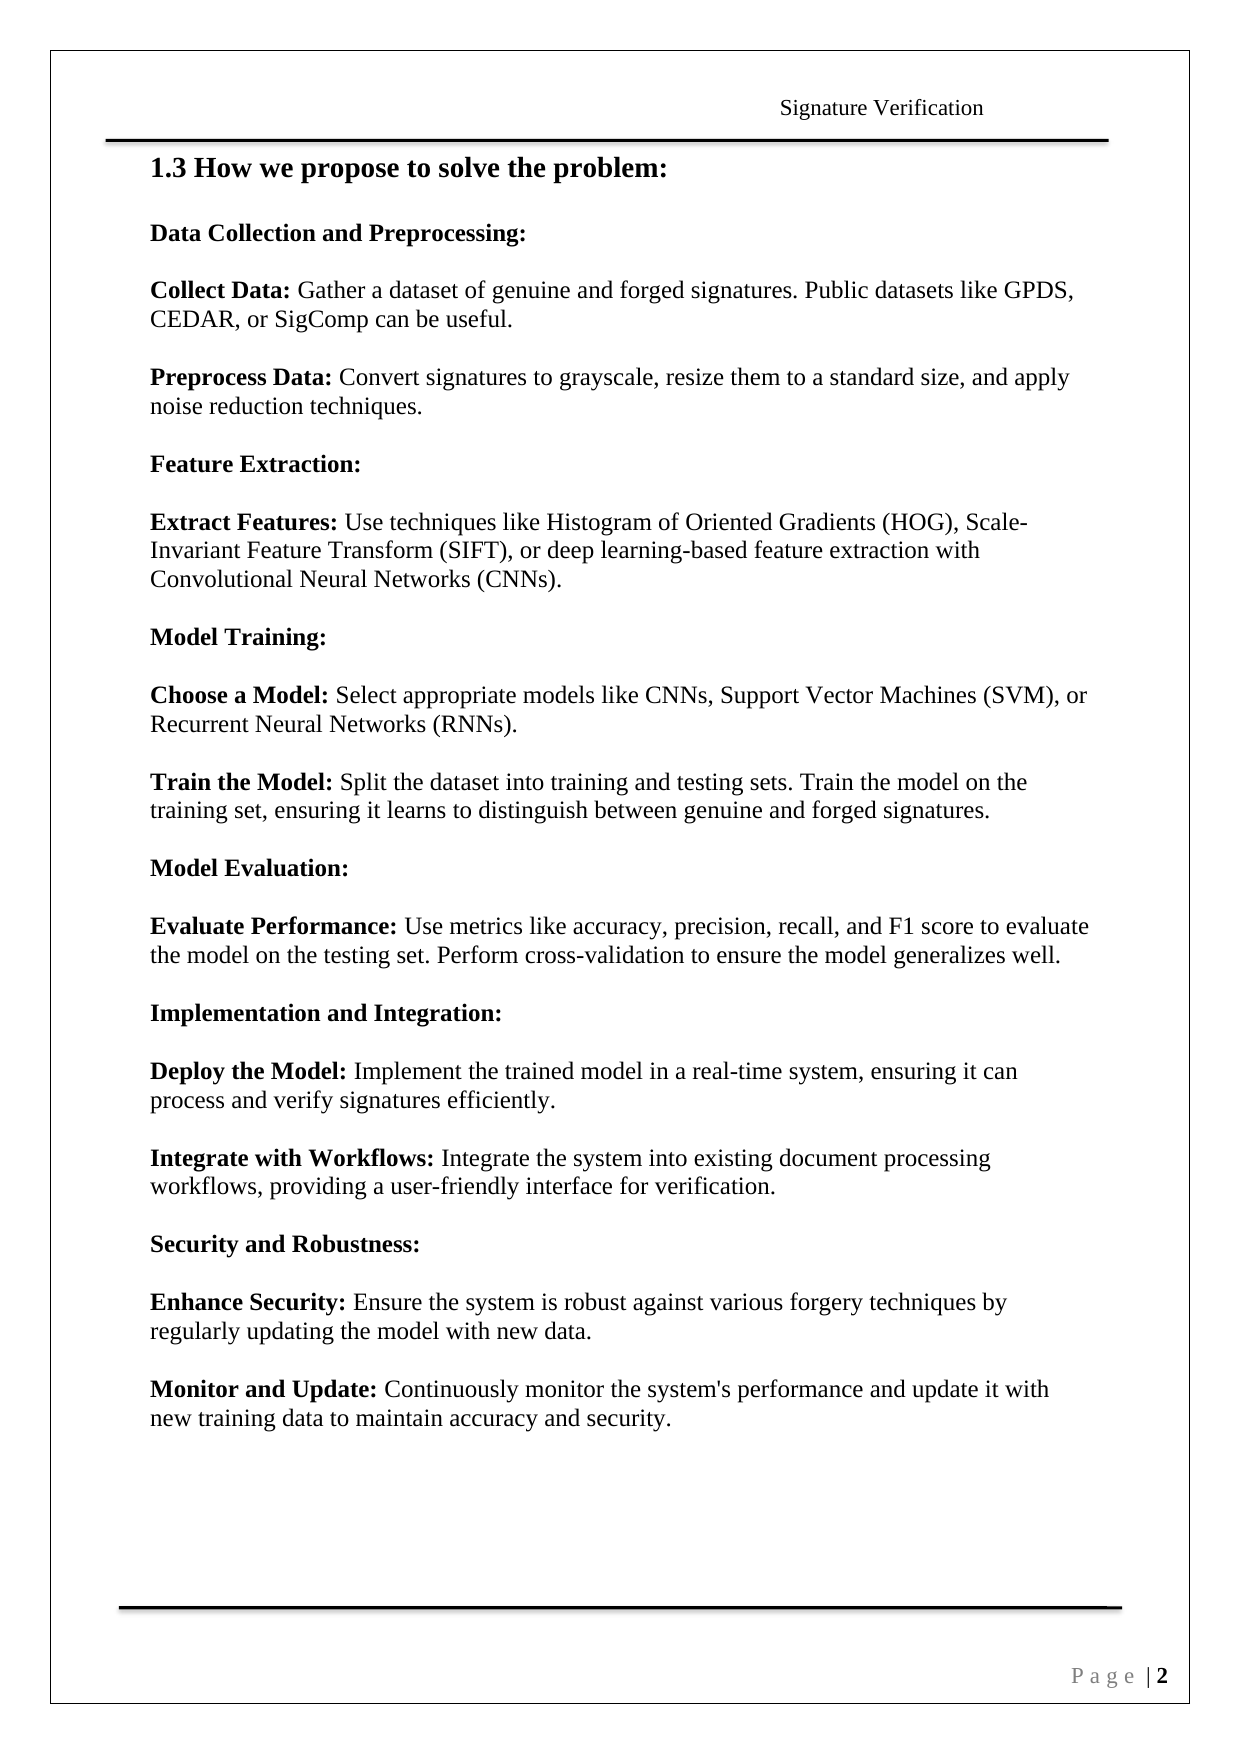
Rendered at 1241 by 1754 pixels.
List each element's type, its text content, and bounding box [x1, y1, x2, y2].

text Extract Features: Use techniques like Histogram of Oriented Gradients (HOG), Scale-Invariant Feature Transform (SIFT), or deep learning-based feature extraction with Convolutional Neural Networks (CNNs). [150, 507, 1090, 593]
text Collect Data: Gather a dataset of genuine and forged signatures. Public datasets like GPDS, CEDAR, or SigComp can be useful. [150, 276, 1090, 333]
text Choose a Model: Select appropriate models like CNNs, Support Vector Machines (SVM), or Recurrent Neural Networks (RNNs). [150, 680, 1090, 738]
text Enhance Security: Ensure the system is robust against various forgery techniques by regularly updating the model with new data. [150, 1287, 1090, 1345]
picture [99, 136, 1114, 150]
text Data Collection and Preprocessing: [150, 218, 1090, 246]
text Train the Model: Split the dataset into training and testing sets. Train the model on the training set, ensuring it learns to distinguish between genuine and forged signatures. [150, 767, 1090, 824]
text Feature Extraction: [150, 449, 1090, 478]
text Integrate with Workflows: Integrate the system into existing document processing workflows, providing a user-friendly interface for verification. [150, 1143, 1090, 1200]
text Monitor and Update: Continuously monitor the system's performance and update it with new training data to maintain accuracy and security. [150, 1374, 1090, 1431]
text Deploy the Model: Implement the trained model in a real-time system, ensuring it can process and verify signatures efficiently. [150, 1056, 1090, 1113]
text Model Training: [150, 622, 1090, 651]
text Implementation and Integration: [150, 998, 1090, 1027]
text Preprocess Data: Convert signatures to grayscale, resize them to a standard size, and apply noise reduction techniques. [150, 362, 1090, 420]
text 1.3 How we propose to solve the problem: [150, 150, 1090, 183]
picture [113, 1603, 1127, 1618]
text Evaluate Performance: Use metrics like accuracy, precision, recall, and F1 score to evaluate the model on the testing set. Perform cross-validation to ensure the model generalizes well. [150, 911, 1090, 969]
text Model Evaluation: [150, 853, 1090, 882]
text Security and Robustness: [150, 1229, 1090, 1258]
